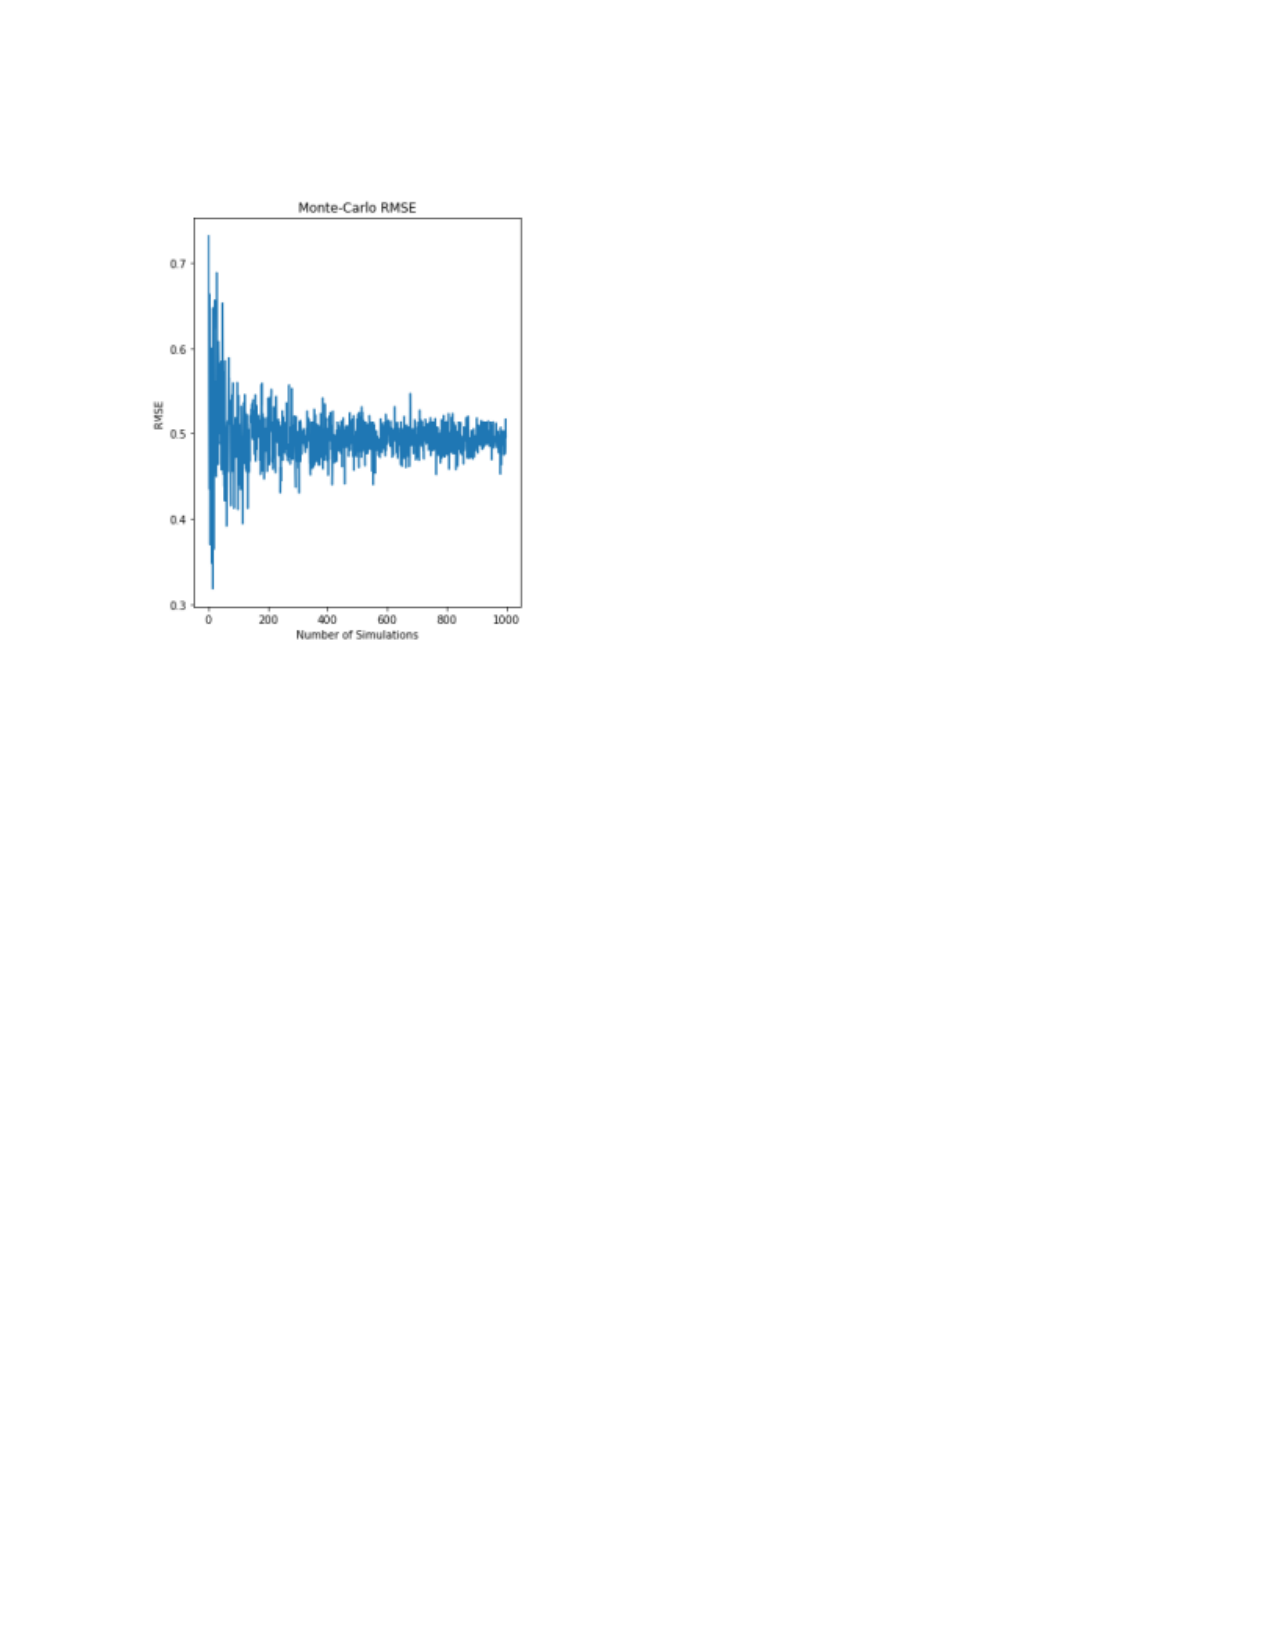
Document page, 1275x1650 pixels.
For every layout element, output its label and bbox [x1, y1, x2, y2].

picture [150, 196, 532, 643]
